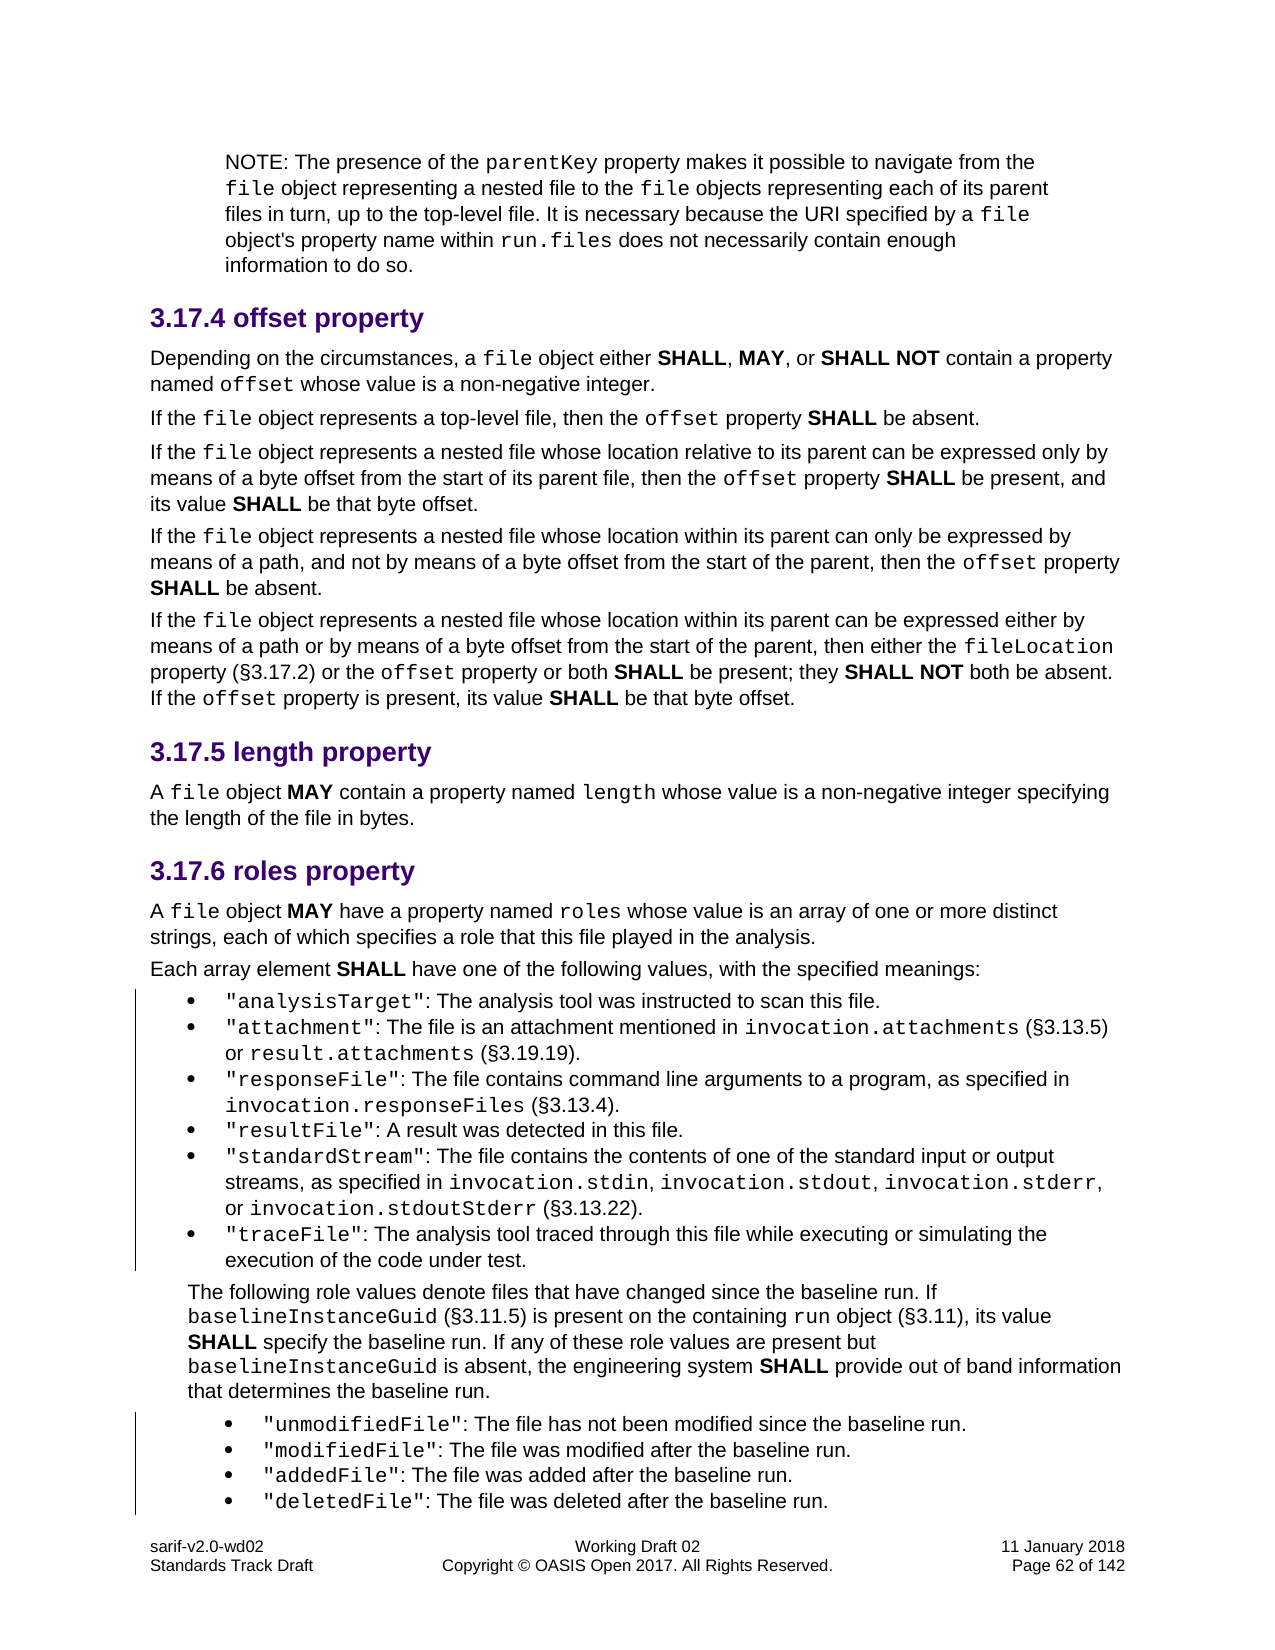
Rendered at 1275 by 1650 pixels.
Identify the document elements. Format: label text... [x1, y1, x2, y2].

list "analysisTarget": The analysis tool was instructed to scan this file. [187, 989, 1125, 1015]
text A file object MAY have a property named roles whose value is an array of one or more distinct strings, each of which specifies a role that this file played in the analysis. [150, 899, 1125, 948]
text If the file object represents a nested file whose location relative to its parent can be expressed only by means of a byte offset from the start of its parent file, then the offset property SHALL be present, and its value SHALL be that byte offset. [150, 440, 1125, 516]
subtitle length property [150, 736, 1125, 768]
text A file object MAY contain a property named length whose value is a non-negative integer specifying the length of the file in bytes. [150, 780, 1125, 830]
list "addedFile": The file was added after the baseline run. [225, 1463, 1125, 1489]
text If the file object represents a nested file whose location within its parent can only be expressed by means of a path, and not by means of a byte offset from the start of the parent, then the offset property SHALL be absent. [150, 524, 1125, 600]
subtitle offset property [150, 302, 1125, 333]
list "standardStream": The file contains the contents of one of the standard input or output streams, as specified in invocation.stdin, invocation.stdout, invocation.stderr, or invocation.stdoutStderr (§3.13.22). [187, 1144, 1125, 1222]
list "responseFile": The file contains command line arguments to a program, as specified in invocation.responseFiles (§3.13.4). [187, 1067, 1125, 1118]
list "deletedFile": The file was deleted after the baseline run. [225, 1489, 1125, 1515]
text The following role values denote files that have changed since the baseline run. If baselineInstanceGuid (§3.11.5) is present on the containing run object (§3.11), its value SHALL specify the baseline run. If any of these role values are present but baselineInstanceGuid is absent, the engineering system SHALL provide out of band information that determines the baseline run. [187, 1280, 1125, 1403]
list "modifiedFile": The file was modified after the baseline run. [225, 1437, 1125, 1463]
text If the file object represents a nested file whose location within its parent can be expressed either by means of a path or by means of a byte offset from the start of the parent, then either the fileLocation property (§3.17.2) or the offset property or both SHALL be present; they SHALL NOT both be absent. If the offset property is present, its value SHALL be that byte offset. [150, 608, 1125, 711]
text Depending on the circumstances, a file object either SHALL, MAY, or SHALL NOT contain a property named offset whose value is a non-negative integer. [150, 346, 1125, 398]
list "traceFile": The analysis tool traced through this file while executing or simulating the execution of the code under test. [187, 1222, 1125, 1271]
list "resultFile": A result was detected in this file. [187, 1118, 1125, 1144]
text Each array element SHALL have one of the following values, with the specified meanings: [150, 957, 1125, 981]
text NOTE: The presence of the parentKey property makes it possible to navigate from the file object representing a nested file to the file objects representing each of its parent files in turn, up to the top-level file. It is necessary because the URI specified by a file object's property name within run.files does not necessarily contain enough information to do so. [225, 150, 1050, 277]
subtitle roles property [150, 855, 1125, 886]
list "attachment": The file is an attachment mentioned in invocation.attachments (§3.13.5) or result.attachments (§3.19.19). [187, 1015, 1125, 1067]
text If the file object represents a top-level file, then the offset property SHALL be absent. [150, 406, 1125, 432]
list "unmodifiedFile": The file has not been modified since the baseline run. [225, 1412, 1125, 1437]
